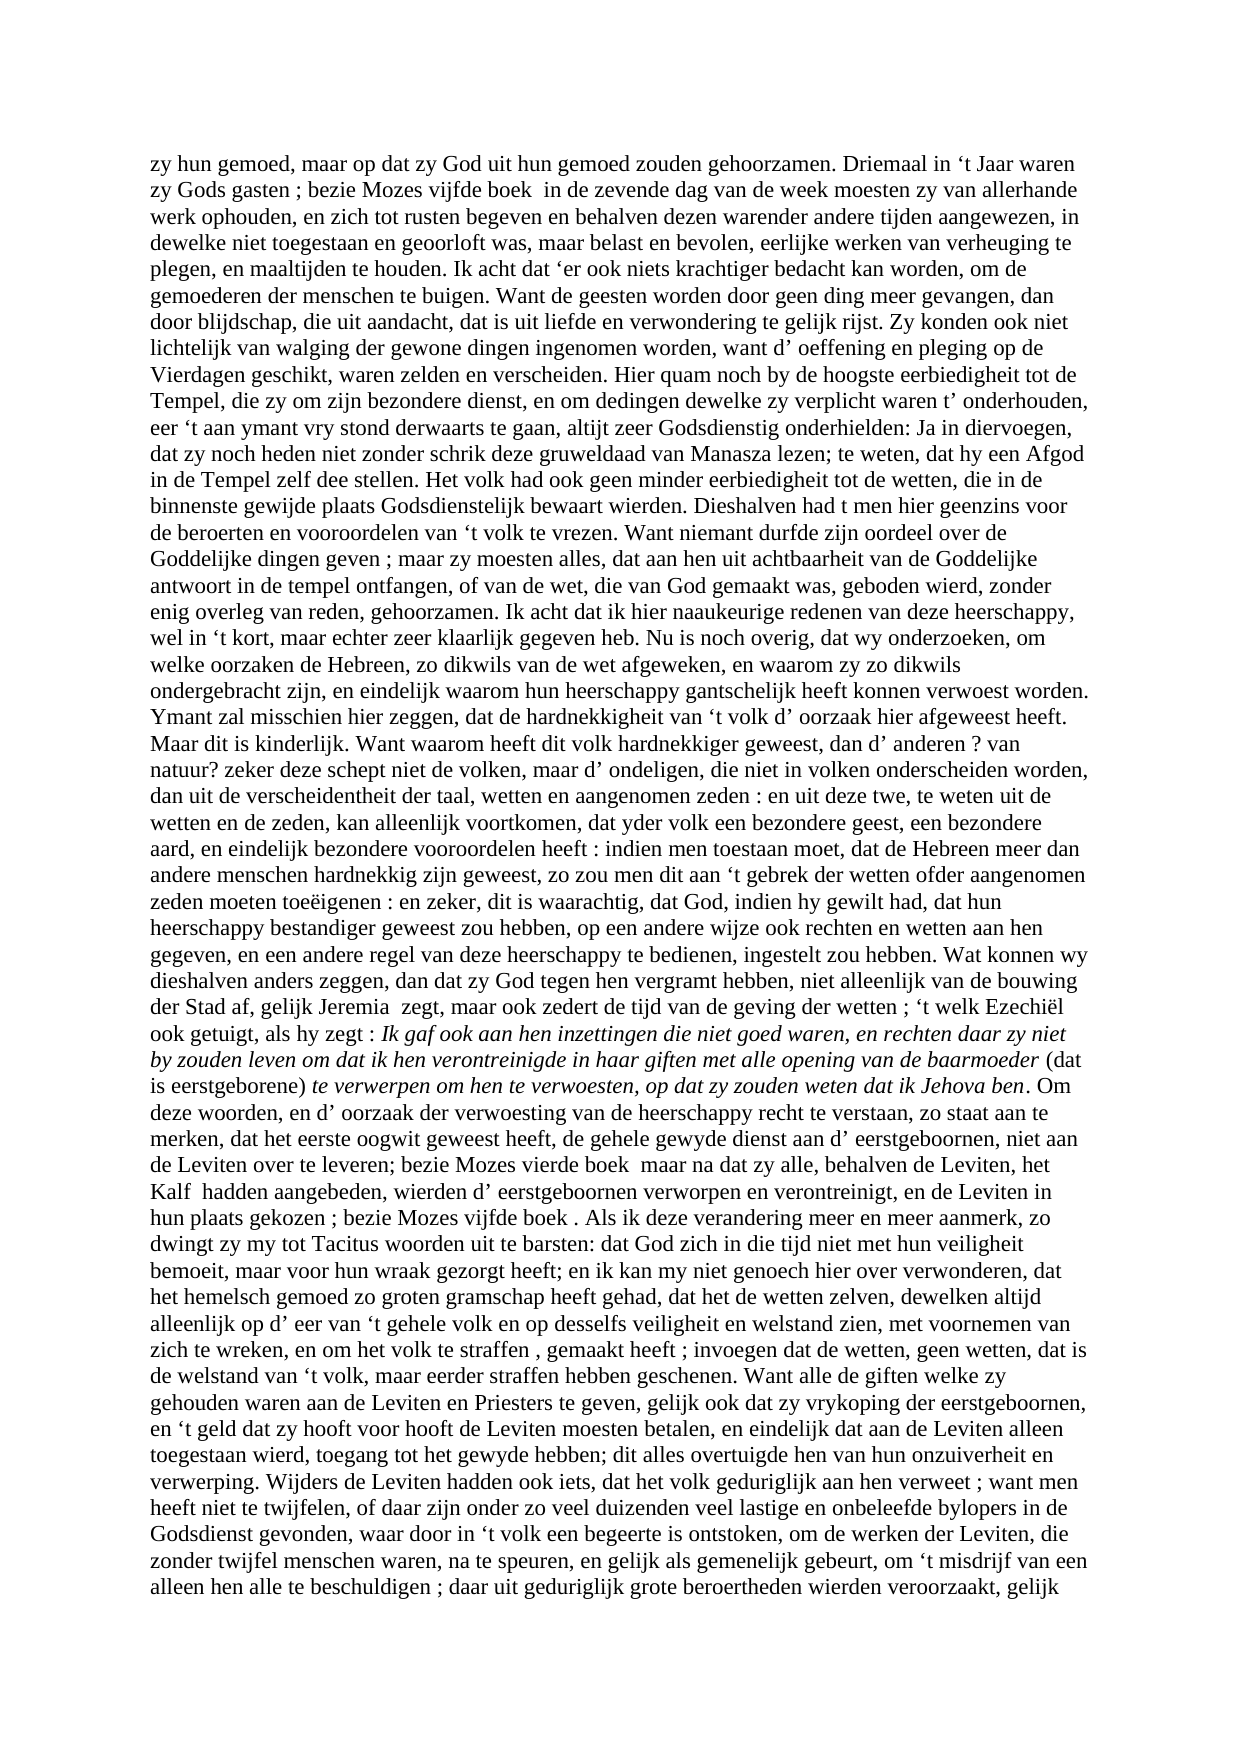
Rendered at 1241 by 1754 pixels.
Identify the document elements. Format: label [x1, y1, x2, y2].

text [150, 150, 1090, 1599]
